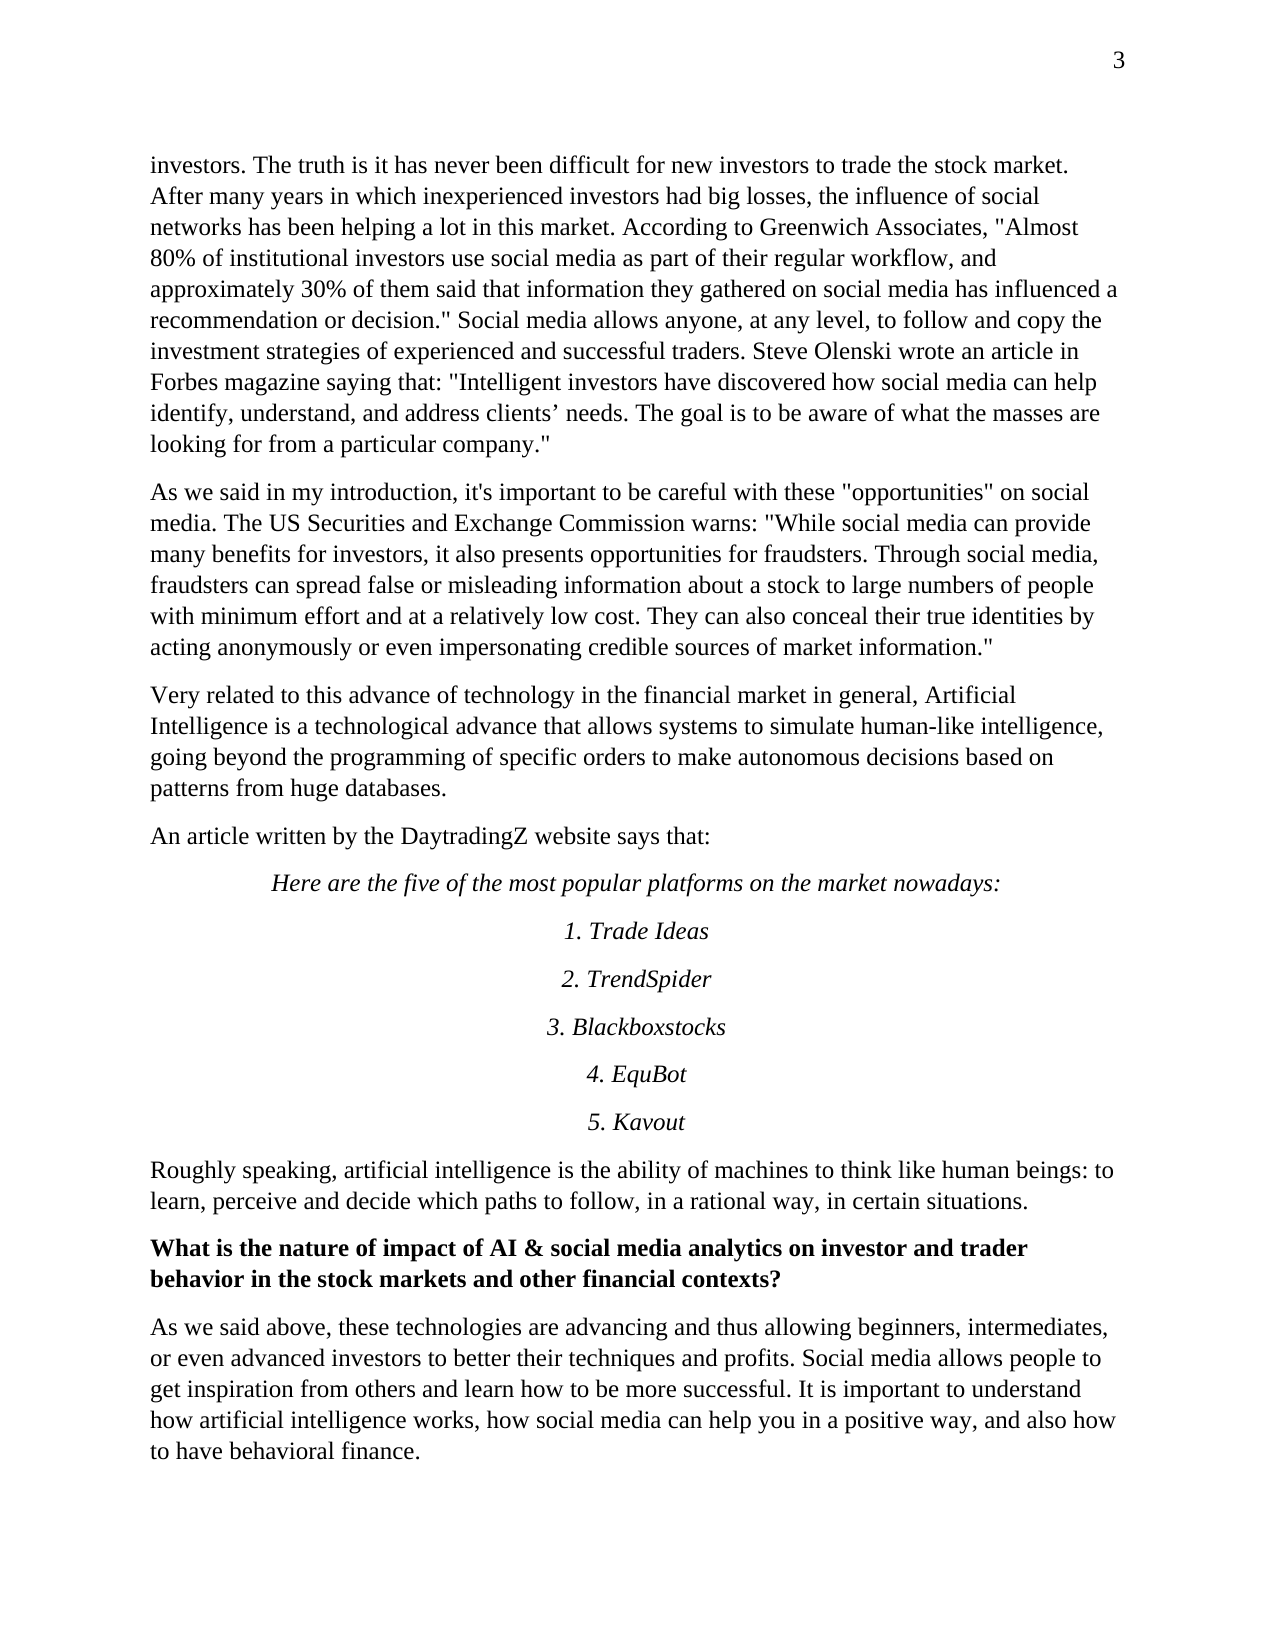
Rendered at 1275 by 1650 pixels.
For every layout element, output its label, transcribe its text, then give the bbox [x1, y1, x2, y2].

text What is the nature of impact of AI & social media analytics on investor and trader behavior in the stock markets and other financial contexts? [150, 1233, 1125, 1293]
text 1. Trade Ideas [150, 916, 1125, 945]
text 2. TrendSpider [150, 964, 1125, 993]
text An article written by the DaytradingZ website says that: [150, 821, 1125, 849]
text Roughly speaking, artificial intelligence is the ability of machines to think like human beings: to learn, perceive and decide which paths to follow, in a rational way, in certain situations. [150, 1155, 1125, 1214]
text As we said above, these technologies are advancing and thus allowing beginners, intermediates, or even advanced investors to better their techniques and profits. Social media allows people to get inspiration from others and learn how to be more successful. It is important to understand how artificial intelligence works, how social media can help you in a positive way, and also how to have behavioral finance. [150, 1312, 1125, 1465]
text 5. Kavout [150, 1107, 1125, 1136]
text 4. EquBot [150, 1059, 1125, 1088]
text Here are the five of the most popular platforms on the market nowadays: [150, 868, 1125, 897]
text Very related to this advance of technology in the financial market in general, Artificial Intelligence is a technological advance that allows systems to simulate human-like intelligence, going beyond the programming of specific orders to make autonomous decisions based on patterns from huge databases. [150, 680, 1125, 802]
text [150, 150, 1125, 458]
text As we said in my introduction, it's important to be careful with these "opportunities" on social media. The US Securities and Exchange Commission warns: "While social media can provide many benefits for investors, it also presents opportunities for fraudsters. Through social media, fraudsters can spread false or misleading information about a stock to large numbers of people with minimum effort and at a relatively low cost. They can also conceal their true identities by acting anonymously or even impersonating credible sources of market information." [150, 477, 1125, 661]
text 3. Blackboxstocks [150, 1012, 1125, 1040]
